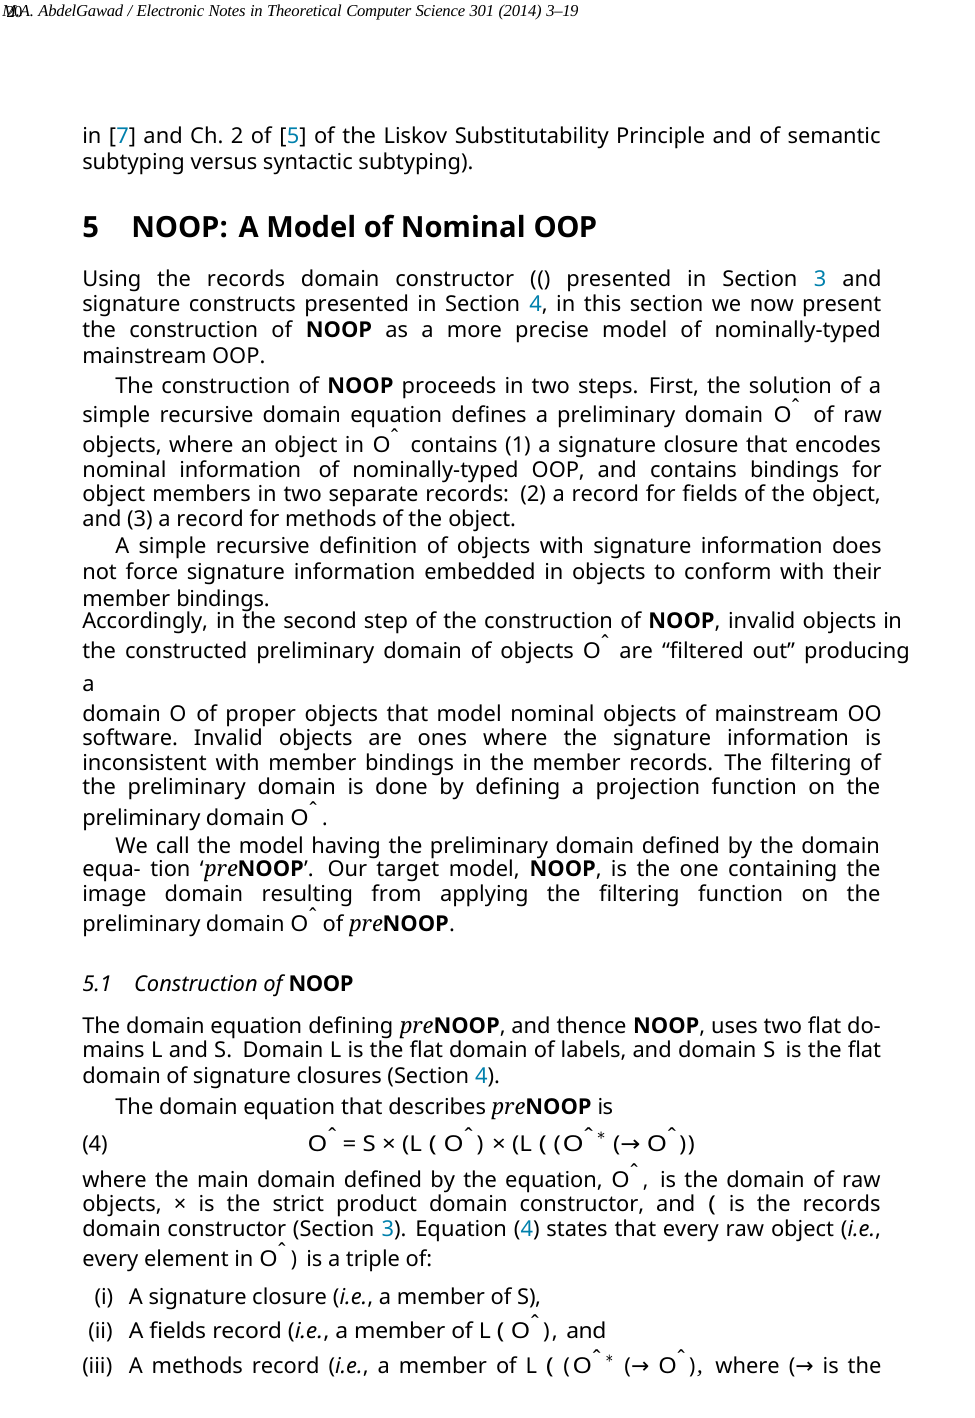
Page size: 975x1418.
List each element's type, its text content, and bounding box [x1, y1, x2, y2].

text We call the model having the preliminary domain defined by the domain equa- tion ‘preNOOP’. Our target model, NOOP, is the one containing the image domain resulting from applying the filtering function on the preliminary domain Oˆ of preNOOP. [82, 833, 881, 938]
text A simple recursive definition of objects with signature information does not force signature information embedded in objects to conform with their member bindings. [82, 532, 881, 613]
text The domain equation defining preNOOP, and thence NOOP, uses two flat do- mains L and S. Domain L is the flat domain of labels, and domain S is the flat domain of signature closures (Section 4). [82, 1012, 881, 1090]
text the constructed preliminary domain of objects Oˆ are “filtered out” producing a [82, 633, 923, 698]
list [82, 1348, 881, 1379]
list A fields record (i.e., a member of L ( Oˆ), and [88, 1311, 923, 1346]
text Accordingly, in the second step of the construction of NOOP, invalid objects in [82, 613, 923, 632]
text The construction of NOOP proceeds in two steps. First, the solution of a simple recursive domain equation defines a preliminary domain Oˆ of raw objects, where an object in Oˆ contains (1) a signature closure that encodes nominal information of nominally-typed OOP, and contains bindings for object members in two separate records: (2) a record for fields of the object, and (3) a record for methods of the object. [82, 374, 882, 532]
subtitle NOOP: A Model of Nominal OOP [82, 206, 923, 246]
list Construction of NOOP [82, 968, 923, 998]
text where the main domain defined by the equation, Oˆ, is the domain of raw objects, × is the strict product domain constructor, and ( is the records domain constructor (Section 3). Equation (4) states that every raw object (i.e., every element in Oˆ) is a triple of: [82, 1163, 881, 1273]
text in [7] and Ch. 2 of [5] of the Liskov Substitutability Principle and of semantic subtyping versus syntactic subtyping). [82, 122, 881, 176]
text The domain equation that describes preNOOP is [115, 1090, 923, 1120]
list A signature closure (i.e., a member of S), [94, 1280, 923, 1311]
list Oˆ = S × (L ( Oˆ) × (L ( (Oˆ∗ (→ Oˆ)) [82, 1121, 923, 1158]
text domain O of proper objects that model nominal objects of mainstream OO software. Invalid objects are ones where the signature information is inconsistent with member bindings in the member records. The filtering of the preliminary domain is done by defining a projection function on the preliminary domain Oˆ. [82, 702, 881, 832]
text Using the records domain constructor (() presented in Section 3 and signature constructs presented in Section 4, in this section we now present the construction of NOOP as a more precise model of nominally-typed mainstream OOP. [82, 265, 881, 370]
